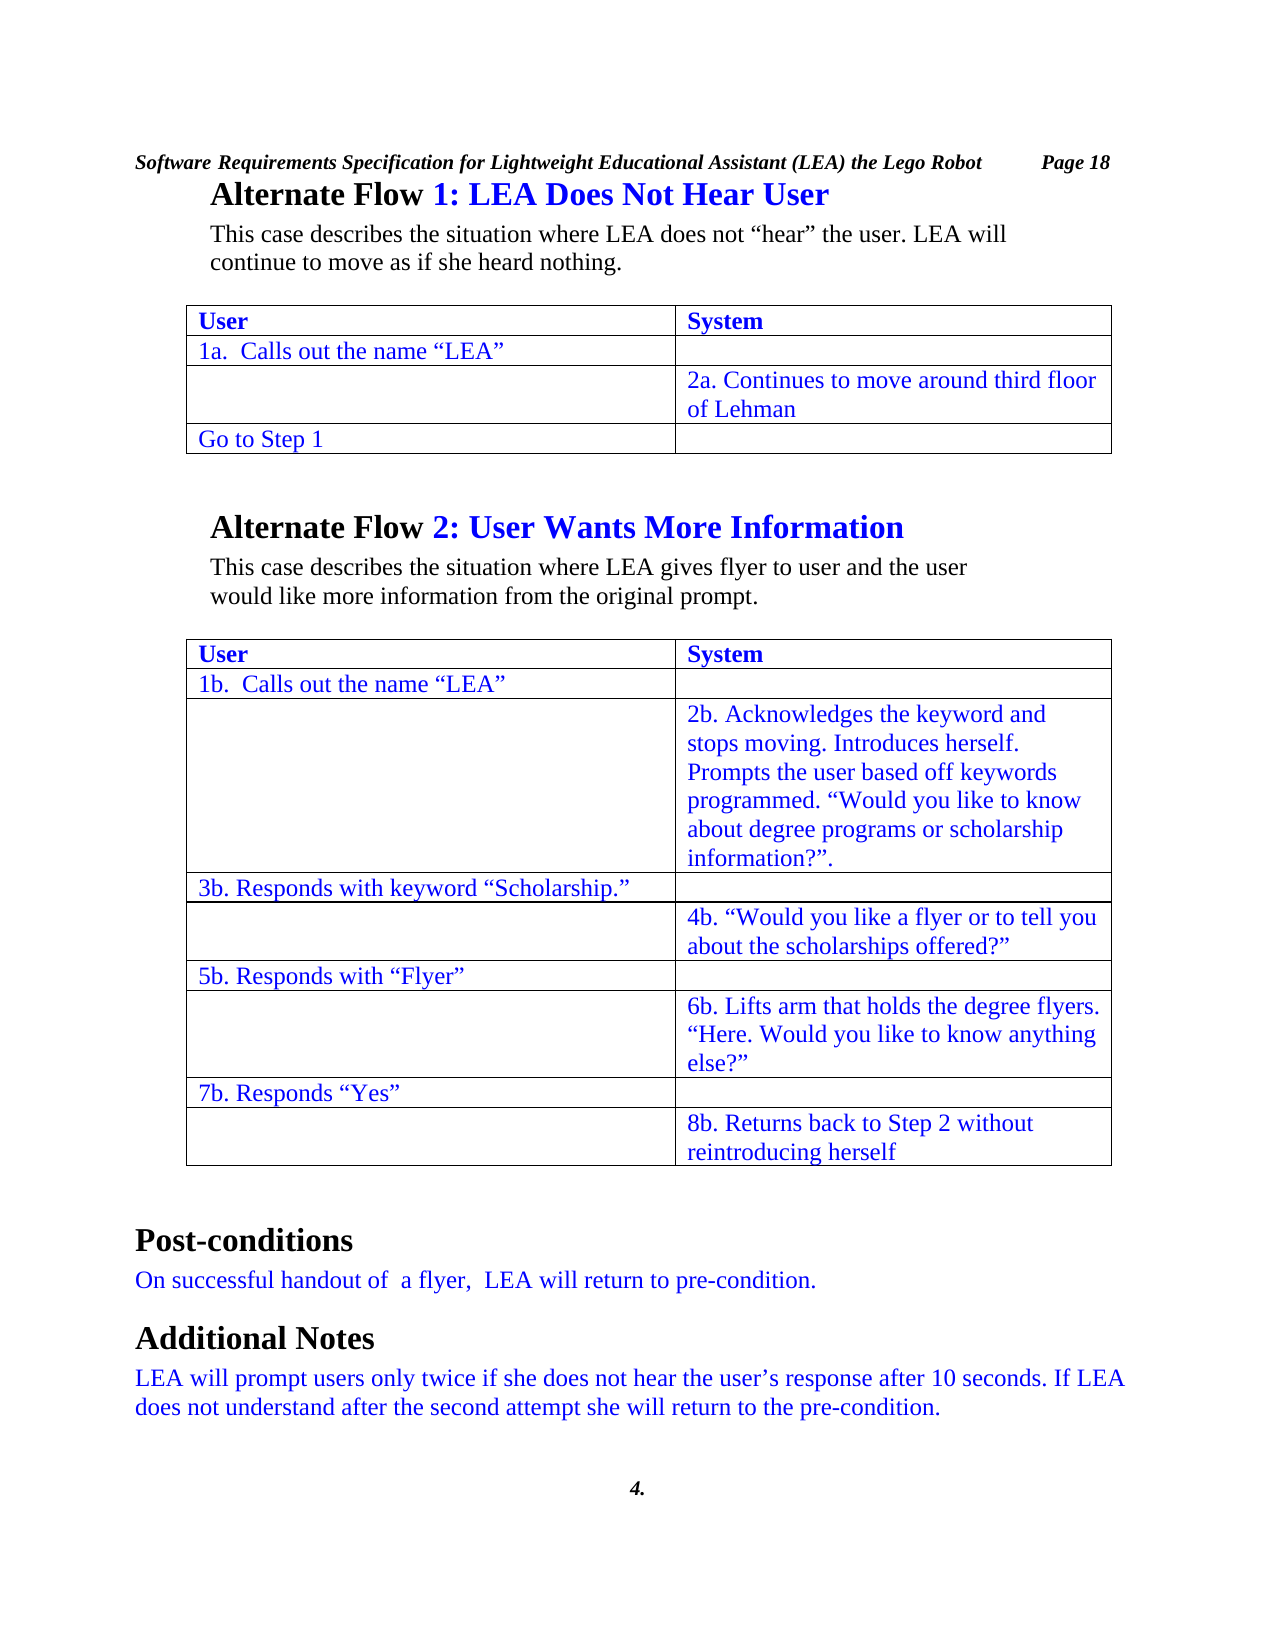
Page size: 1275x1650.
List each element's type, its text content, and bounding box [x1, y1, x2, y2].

table_cell [676, 873, 1111, 901]
table_cell 7b. Responds “Yes” [187, 1078, 675, 1107]
table_cell 2a. Continues to move around third floor of Lehman [676, 366, 1111, 423]
text This case describes the situation where LEA gives flyer to user and the user would like more information from the original prompt. [210, 552, 1027, 610]
table_cell 4b. “Would you like a flyer or to tell you about the scholarships offered?” [676, 903, 1111, 960]
table_cell [676, 669, 1111, 698]
text This case describes the situation where LEA does not “hear” the user. LEA will continue to move as if she heard nothing. [210, 219, 1027, 276]
table_cell 1a. Calls out the name “LEA” [187, 336, 675, 364]
table_cell [187, 991, 675, 1077]
table_cell 1b. Calls out the name “LEA” [187, 669, 675, 698]
table_cell [187, 903, 675, 960]
subtitle Additional Notes [135, 1318, 1140, 1357]
subtitle Alternate Flow 2: User Wants More Information [210, 508, 1140, 546]
table_cell 5b. Responds with “Flyer” [187, 961, 675, 990]
subtitle Post-conditions [135, 1220, 1140, 1258]
table_header System [676, 640, 1111, 668]
table_cell [676, 424, 1111, 453]
table_cell [676, 336, 1111, 364]
table_cell [676, 1078, 1111, 1107]
table_cell [187, 366, 675, 423]
table_cell Go to Step 1 [187, 424, 675, 453]
subtitle Alternate Flow 1: LEA Does Not Hear User [210, 174, 1140, 212]
table_cell 2b. Acknowledges the keyword and stops moving. Introduces herself. Prompts the user based off keywords programmed. “Would you like to know about degree programs or scholarship information?”. [676, 699, 1111, 872]
table_cell 6b. Lifts arm that holds the degree flyers. “Here. Would you like to know anything else?” [676, 991, 1111, 1077]
table_header System [676, 306, 1111, 335]
table_cell [187, 699, 675, 872]
table_header User [187, 640, 675, 668]
table_cell [676, 961, 1111, 990]
table_cell 3b. Responds with keyword “Scholarship.” [187, 873, 675, 901]
table_cell 8b. Returns back to Step 2 without reintroducing herself [676, 1108, 1111, 1165]
text On successful handout of a flyer, LEA will return to pre-condition. [135, 1265, 1140, 1293]
text LEA will prompt users only twice if she does not hear the user’s response after 10 seconds. If LEA does not understand after the second attempt she will return to the pre-condition. [135, 1363, 1140, 1421]
table_cell [187, 1108, 675, 1165]
table_header User [187, 306, 675, 335]
